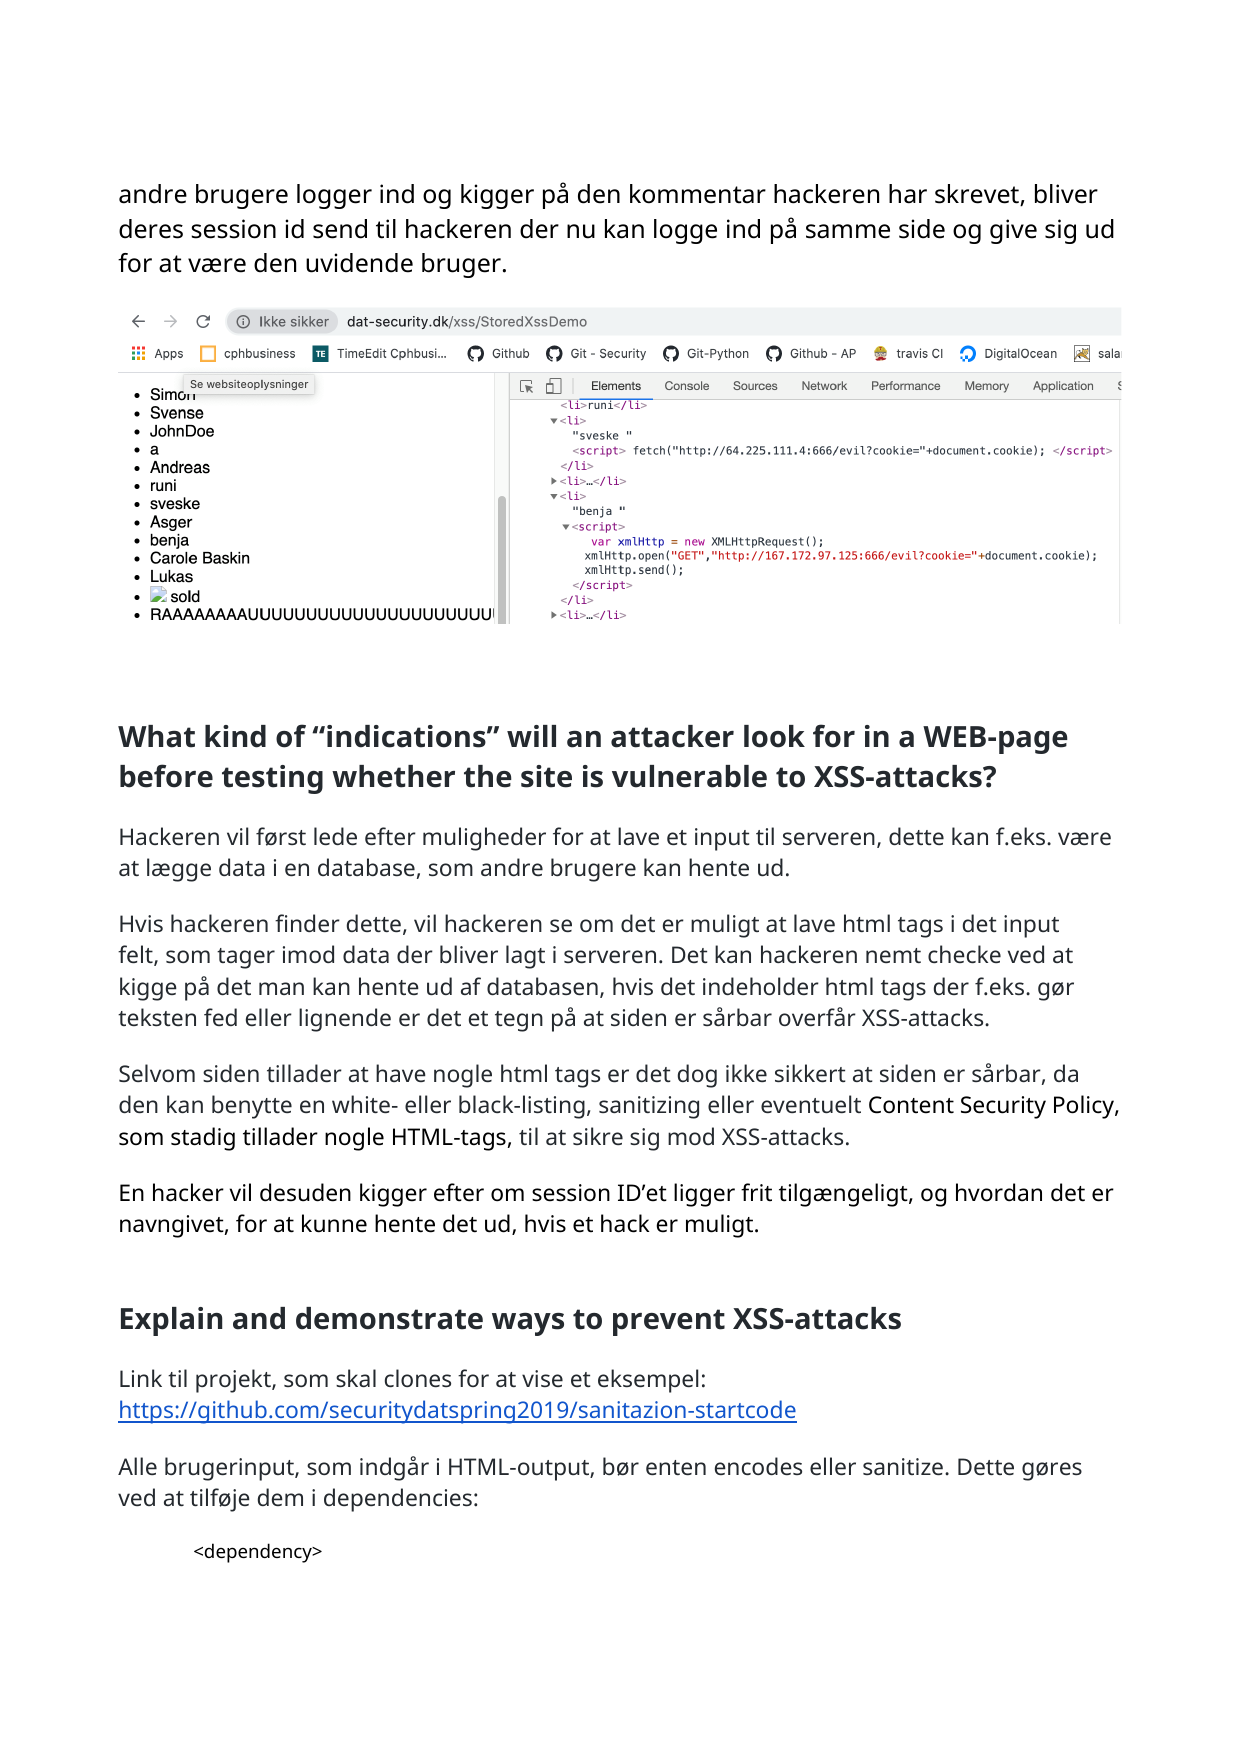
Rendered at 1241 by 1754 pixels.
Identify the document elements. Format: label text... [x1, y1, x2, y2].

text What kind of “indications” will an attacker look for in a WEB-page before testing whether the site is vulnerable to XSS-attacks? [998, 716, 1122, 796]
text Selvom siden tillader at have nogle html tags er det dog ikke sikkert at siden er sårbar, da den kan benytte en white- eller black-listing, sanitizing eller eventuelt Content Security Policy, som stadig tillader nogle HTML-tags, til at sikre sig mod XSS-attacks. [118, 1058, 1122, 1152]
text <dependency> [193, 1538, 1122, 1564]
text Alle brugerinput, som indgår i HTML-output, bør enten encodes eller sanitize. Dette gøres ved at tilføje dem i dependencies: [485, 1451, 1122, 1513]
text Hackeren vil først lede efter muligheder for at lave et input til serveren, dette kan f.eks. være at lægge data i en database, som andre brugere kan hente ud. [797, 821, 1122, 883]
picture [118, 304, 1122, 624]
text Hvis hackeren finder dette, vil hackeren se om det er muligt at lave html tags i det input felt, som tager imod data der bliver lagt i serveren. Det kan hackeren nemt checke ved at kigge på det man kan hente ud af databasen, hvis det indeholder html tags der f.eks. gør teksten fed eller lignende er det et tegn på at siden er sårbar overfår XSS-attacks. [118, 908, 1122, 1033]
text En hacker vil desuden kigger efter om session ID’et ligger frit tilgængeligt, og hvordan det er navngivet, for at kunne hente det ud, hvis et hack er muligt. [118, 1177, 1122, 1239]
text Explain and demonstrate ways to prevent XSS-attacks [118, 1298, 1122, 1338]
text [118, 177, 1122, 279]
text Link til projekt, som skal clones for at vise et eksempel: https://github.com/securitydatspring2019/sanitazion-startcode [118, 1363, 1122, 1426]
